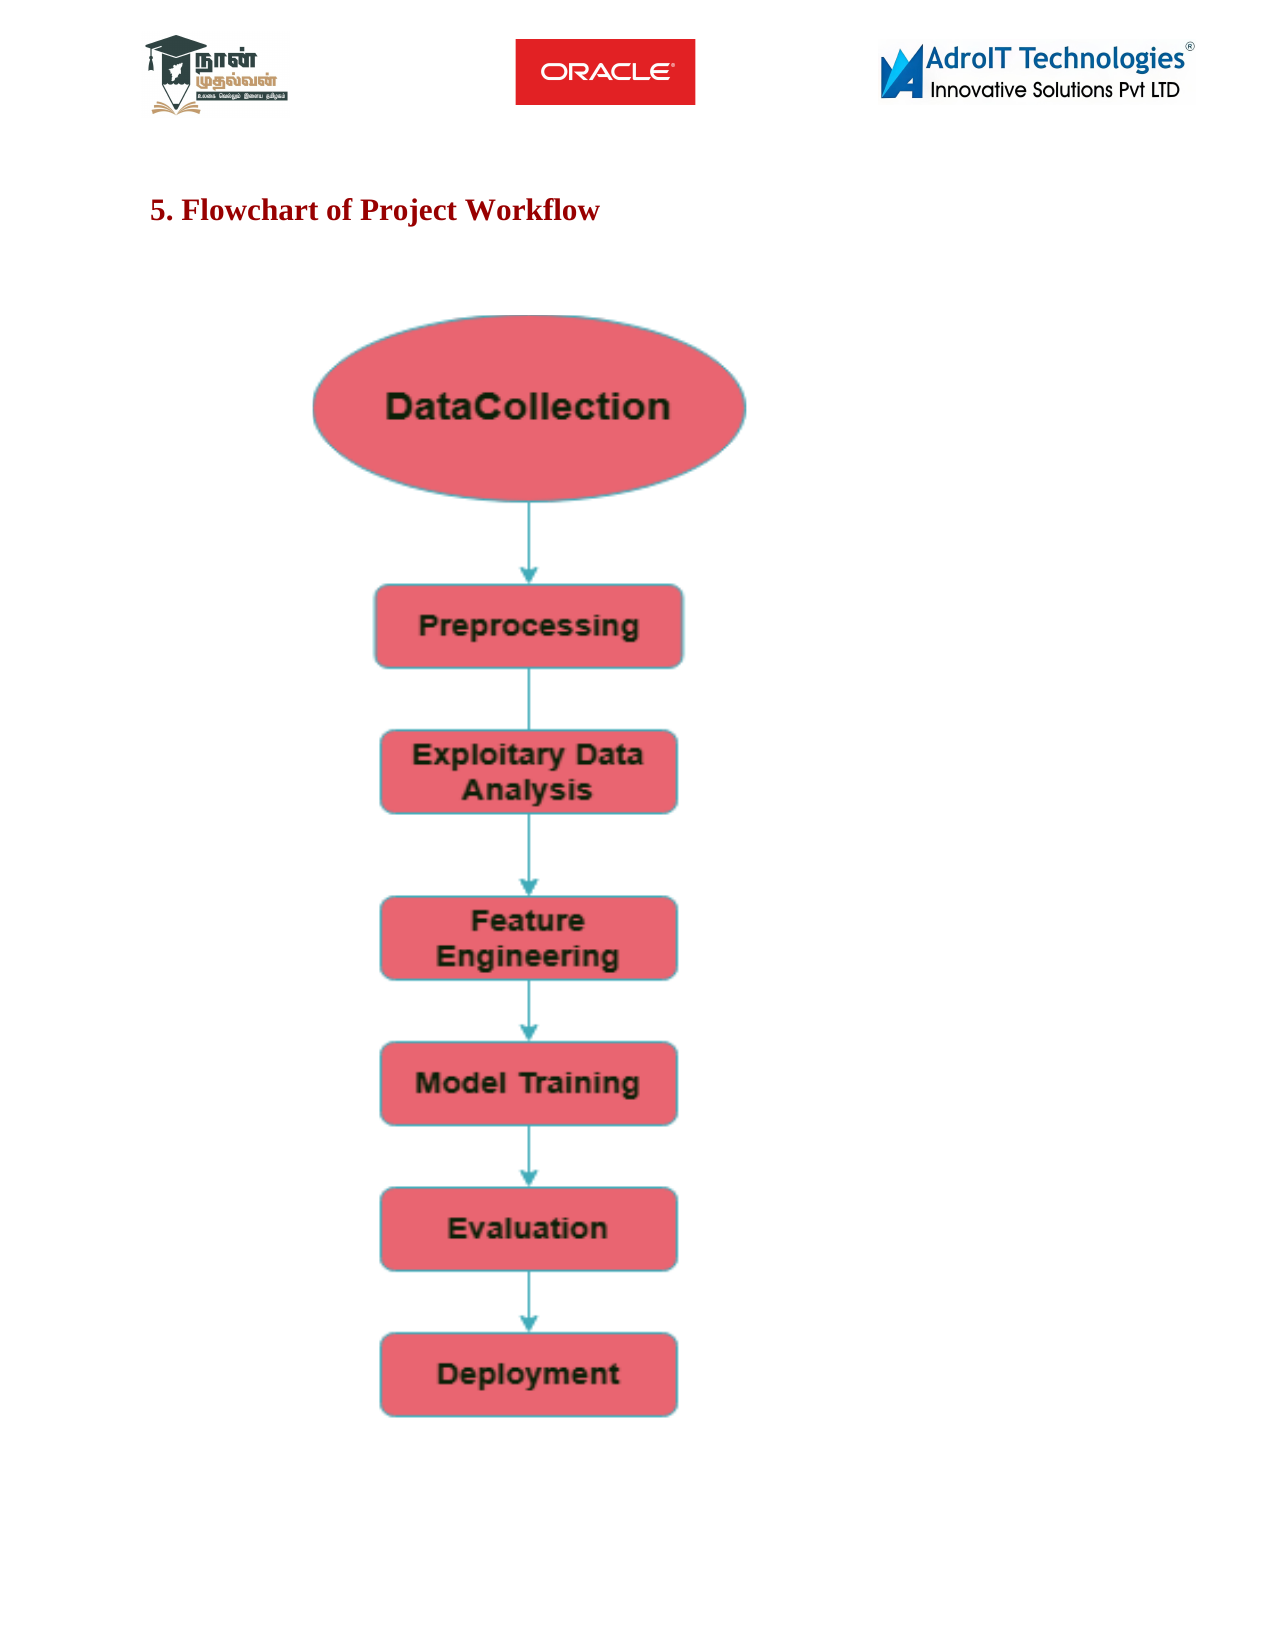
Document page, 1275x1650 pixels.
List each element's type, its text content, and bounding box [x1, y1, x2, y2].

picture [140, 31, 290, 118]
text 5. Flowchart of Project Workflow [150, 191, 1125, 227]
picture [312, 315, 747, 1422]
picture [878, 39, 1197, 105]
picture [515, 39, 696, 105]
